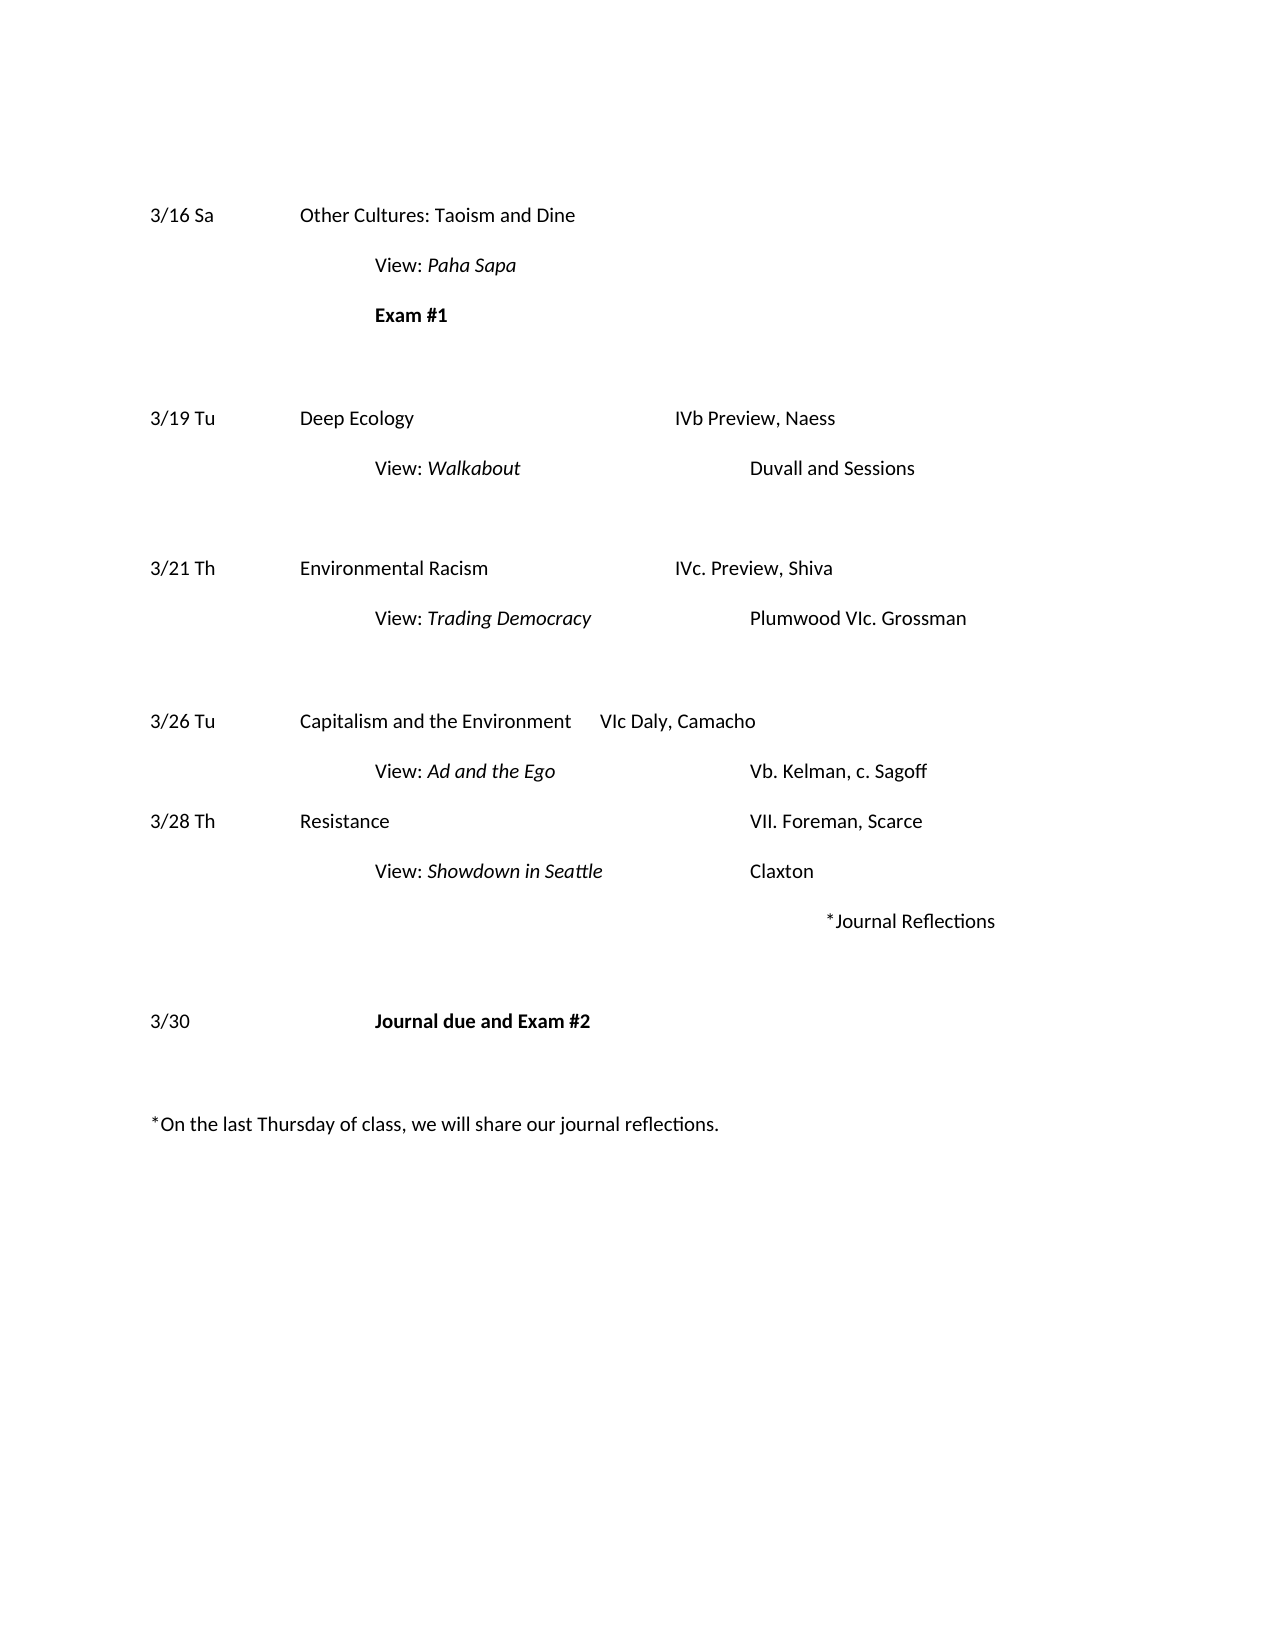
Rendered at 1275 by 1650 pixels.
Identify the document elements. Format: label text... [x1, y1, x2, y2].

text View: Showdown in Seattle Claxton [150, 858, 1125, 883]
text View: Walkabout Duvall and Sessions [150, 455, 1125, 481]
text View: Ad and the Ego Vb. Kelman, c. Sagoff [150, 758, 1200, 783]
text 3/28 Th Resistance VII. Foreman, Scarce [150, 808, 1200, 833]
text View: Trading Democracy Plumwood VIc. Grossman [150, 605, 1200, 631]
text View: Paha Sapa [150, 253, 1125, 278]
text *On the last Thursday of class, we will share our journal reflections. [150, 1111, 1125, 1136]
text 3/30 Journal due and Exam #2 [150, 1008, 1125, 1033]
text 3/21 Th Environmental Racism IVc. Preview, Shiva [150, 555, 1200, 581]
text 3/26 Tu Capitalism and the Environment VIc Daly, Camacho [150, 708, 1125, 733]
text *Journal Reflections [150, 908, 1200, 933]
text 3/19 Tu Deep Ecology IVb Preview, Naess [150, 405, 1200, 431]
text Exam #1 [150, 303, 1125, 328]
text 3/16 Sa Other Cultures: Taoism and Dine [150, 203, 1125, 228]
